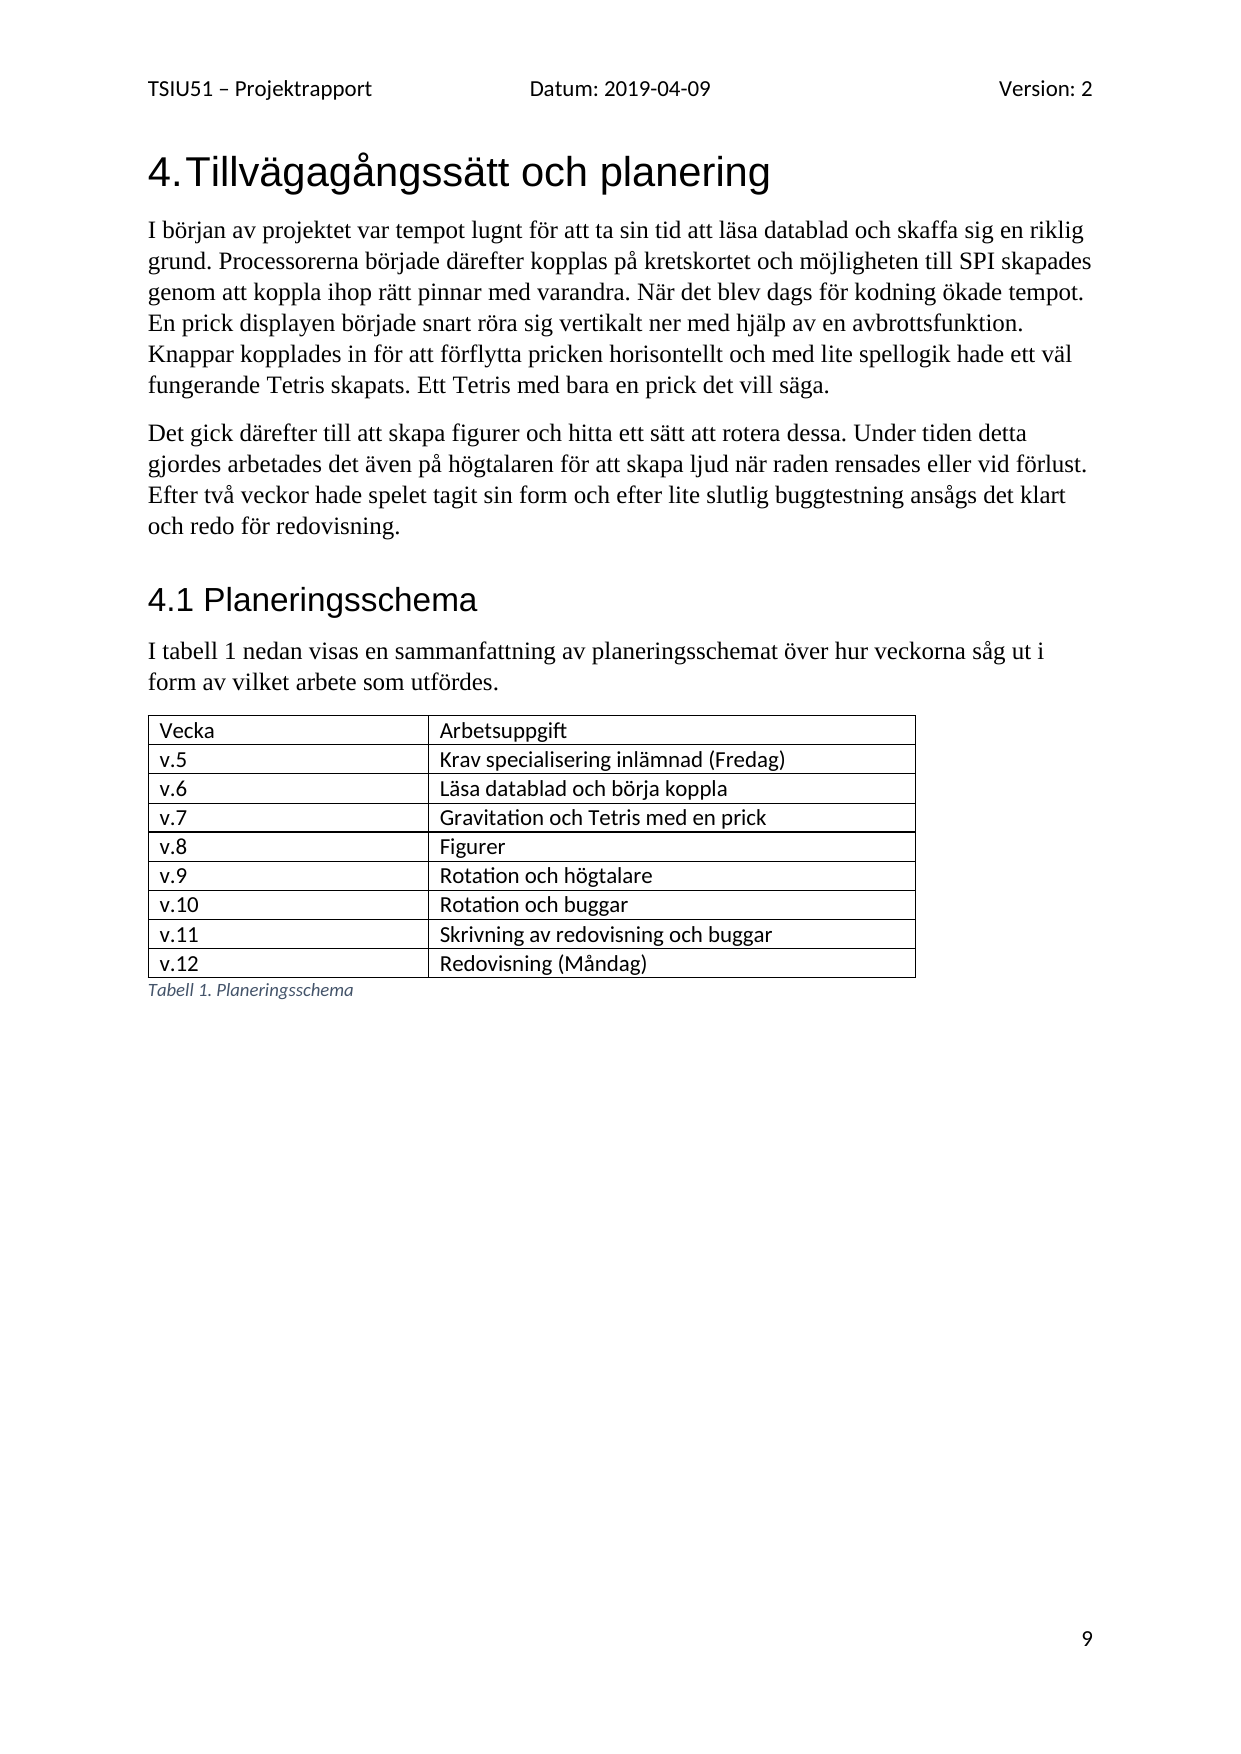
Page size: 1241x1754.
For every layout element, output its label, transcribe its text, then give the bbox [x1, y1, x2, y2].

table_cell v.8 [149, 833, 428, 861]
table_cell Redovisning (Måndag) [429, 949, 915, 977]
table_cell v.12 [149, 949, 428, 977]
table_cell Krav specialisering inlämnad (Fredag) [429, 745, 915, 773]
table_cell Gravitation och Tetris med en prick [429, 804, 915, 831]
subtitle Tillvägagångssätt och planering [148, 148, 1093, 196]
table_cell v.7 [149, 804, 428, 831]
subtitle 4.1 Planeringsschema [148, 580, 1093, 618]
table_cell v.11 [149, 920, 428, 948]
table_cell Figurer [429, 833, 915, 861]
text I tabell 1 nedan visas en sammanfattning av planeringsschemat över hur veckorna såg ut i form av vilket arbete som utfördes. [148, 636, 1093, 696]
table_cell v.5 [149, 745, 428, 773]
text I början av projektet var tempot lugnt för att ta sin tid att läsa datablad och skaffa sig en riklig grund. Processorerna började därefter kopplas på kretskortet och möjligheten till SPI skapades genom att koppla ihop rätt pinnar med varandra. När det blev dags för kodning ökade tempot. En prick displayen började snart röra sig vertikalt ner med hjälp av en avbrottsfunktion. Knappar kopplades in för att förflytta pricken horisontellt och med lite spellogik hade ett väl fungerande Tetris skapats. Ett Tetris med bara en prick det vill säga. [148, 215, 1093, 399]
table_header Arbetsuppgift [429, 716, 915, 744]
table_header Vecka [149, 716, 428, 744]
table_cell v.10 [149, 891, 428, 919]
table_cell v.6 [149, 774, 428, 802]
text Tabell 1. Planeringsschema [148, 978, 1093, 1001]
table_cell Rotation och högtalare [429, 862, 915, 889]
table_cell Läsa datablad och börja koppla [429, 774, 915, 802]
table_cell Skrivning av redovisning och buggar [429, 920, 915, 948]
text Det gick därefter till att skapa figurer och hitta ett sätt att rotera dessa. Under tiden detta gjordes arbetades det även på högtalaren för att skapa ljud när raden rensades eller vid förlust. Efter två veckor hade spelet tagit sin form och efter lite slutlig buggtestning ansågs det klart och redo för redovisning. [148, 418, 1093, 540]
table_cell v.9 [149, 862, 428, 889]
table_cell Rotation och buggar [429, 891, 915, 919]
